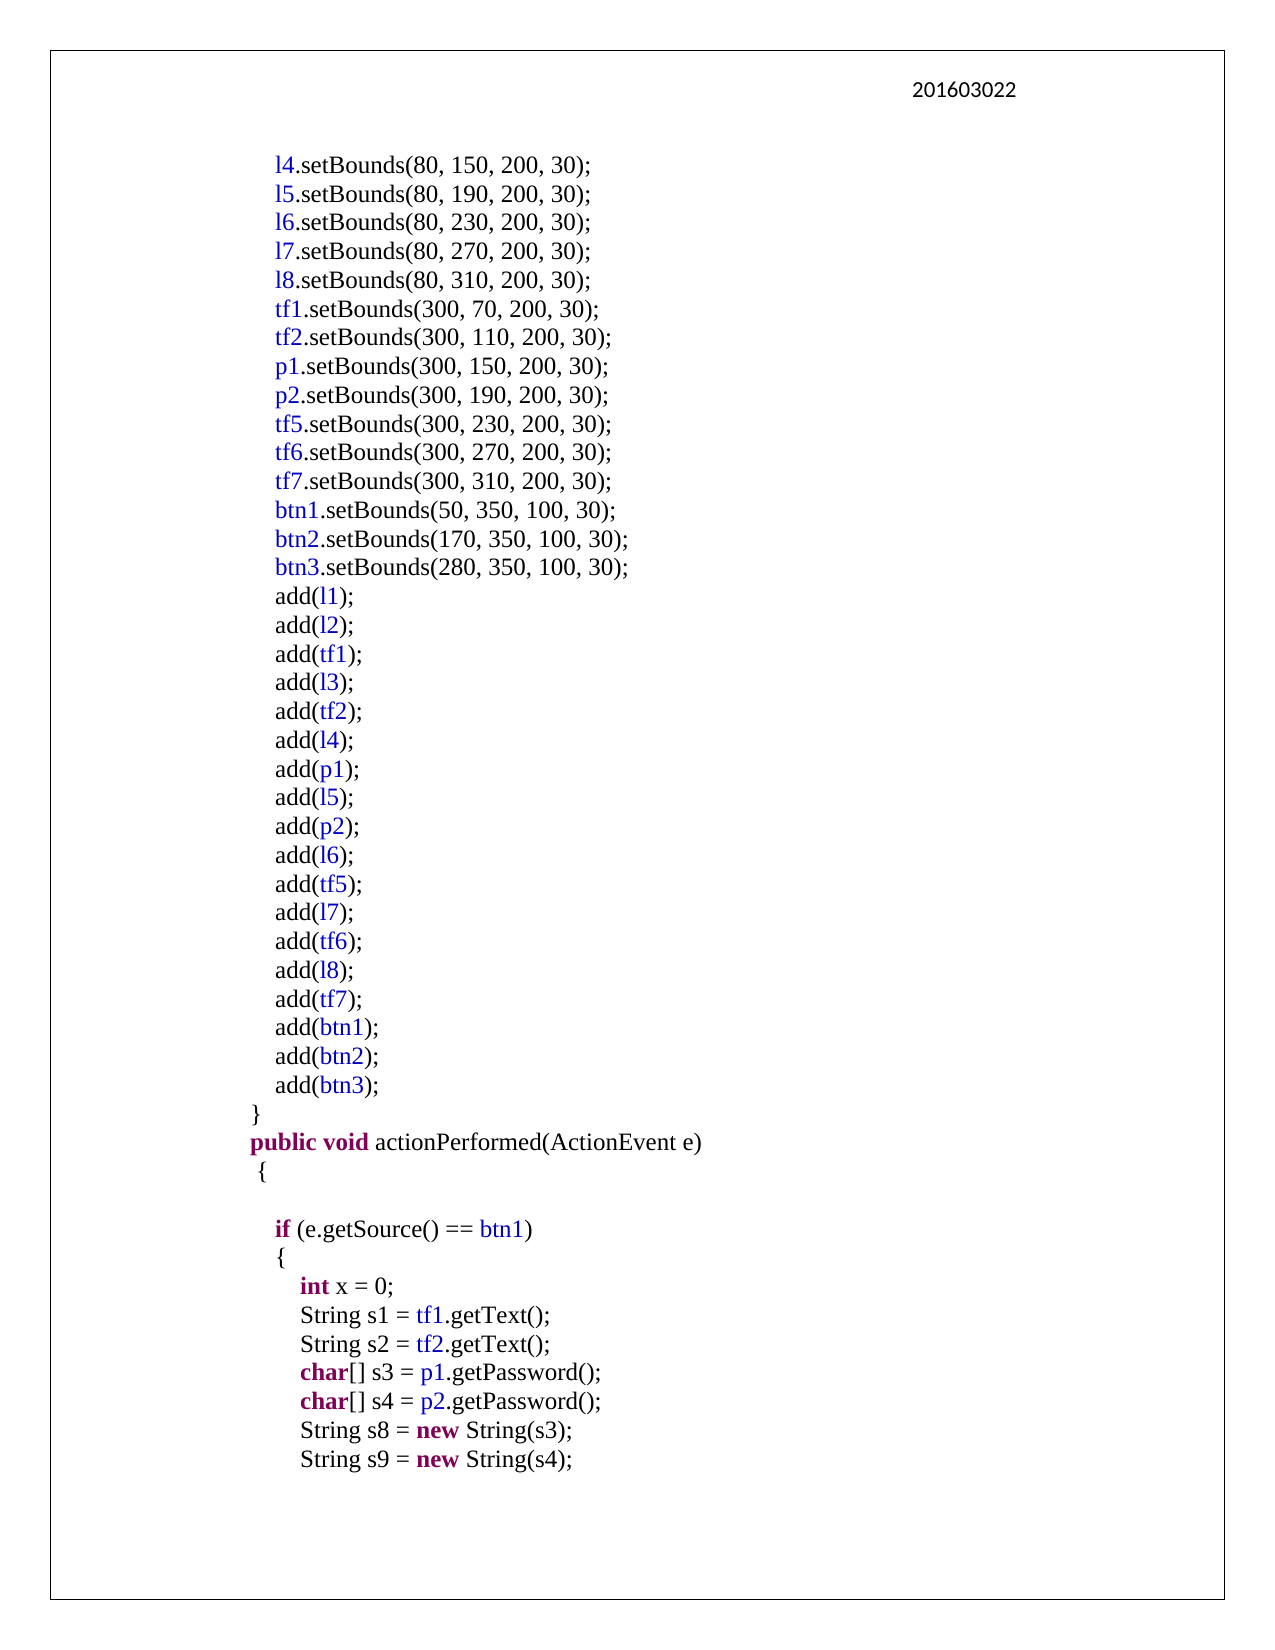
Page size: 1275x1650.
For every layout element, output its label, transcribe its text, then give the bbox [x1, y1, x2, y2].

text } [150, 1099, 1125, 1127]
text tf7.setBounds(300, 310, 200, 30); [150, 466, 1125, 495]
text char[] s4 = p2.getPassword(); [150, 1386, 1125, 1415]
text char[] s3 = p1.getPassword(); [150, 1357, 1125, 1386]
text String s1 = tf1.getText(); [150, 1300, 1125, 1329]
text public void actionPerformed(ActionEvent e) [150, 1127, 1125, 1156]
text add(btn1); [150, 1012, 1125, 1041]
text add(tf2); [150, 696, 1125, 725]
text add(l4); [150, 725, 1125, 754]
text tf1.setBounds(300, 70, 200, 30); [150, 294, 1125, 322]
text tf6.setBounds(300, 270, 200, 30); [150, 437, 1125, 466]
text l8.setBounds(80, 310, 200, 30); [150, 265, 1125, 294]
text String s9 = new String(s4); [150, 1444, 1125, 1472]
text add(l1); [150, 581, 1125, 610]
text p1.setBounds(300, 150, 200, 30); [150, 351, 1125, 380]
text add(l3); [150, 667, 1125, 696]
text add(tf7); [150, 984, 1125, 1012]
text add(l2); [150, 610, 1125, 639]
text add(l7); [150, 897, 1125, 926]
text add(tf1); [150, 639, 1125, 667]
text add(l5); [150, 782, 1125, 811]
text add(btn3); [150, 1070, 1125, 1099]
text tf2.setBounds(300, 110, 200, 30); [150, 322, 1125, 351]
text p2.setBounds(300, 190, 200, 30); [150, 380, 1125, 409]
text add(tf5); [150, 869, 1125, 897]
text btn2.setBounds(170, 350, 100, 30); [150, 524, 1125, 552]
text btn3.setBounds(280, 350, 100, 30); [150, 552, 1125, 581]
text { [150, 1156, 1125, 1185]
text int x = 0; [150, 1271, 1125, 1300]
text l7.setBounds(80, 270, 200, 30); [150, 236, 1125, 265]
text if (e.getSource() == btn1) [150, 1214, 1125, 1242]
text { [150, 1242, 1125, 1271]
text l6.setBounds(80, 230, 200, 30); [150, 207, 1125, 236]
text btn1.setBounds(50, 350, 100, 30); [150, 495, 1125, 524]
text l5.setBounds(80, 190, 200, 30); [150, 179, 1125, 207]
text String s8 = new String(s3); [150, 1415, 1125, 1444]
text add(l8); [150, 955, 1125, 984]
text add(p2); [150, 811, 1125, 840]
text add(p1); [150, 754, 1125, 782]
text String s2 = tf2.getText(); [150, 1329, 1125, 1357]
text add(l6); [150, 840, 1125, 869]
text add(btn2); [150, 1041, 1125, 1070]
text l4.setBounds(80, 150, 200, 30); [150, 150, 1125, 179]
text tf5.setBounds(300, 230, 200, 30); [150, 409, 1125, 437]
text add(tf6); [150, 926, 1125, 955]
